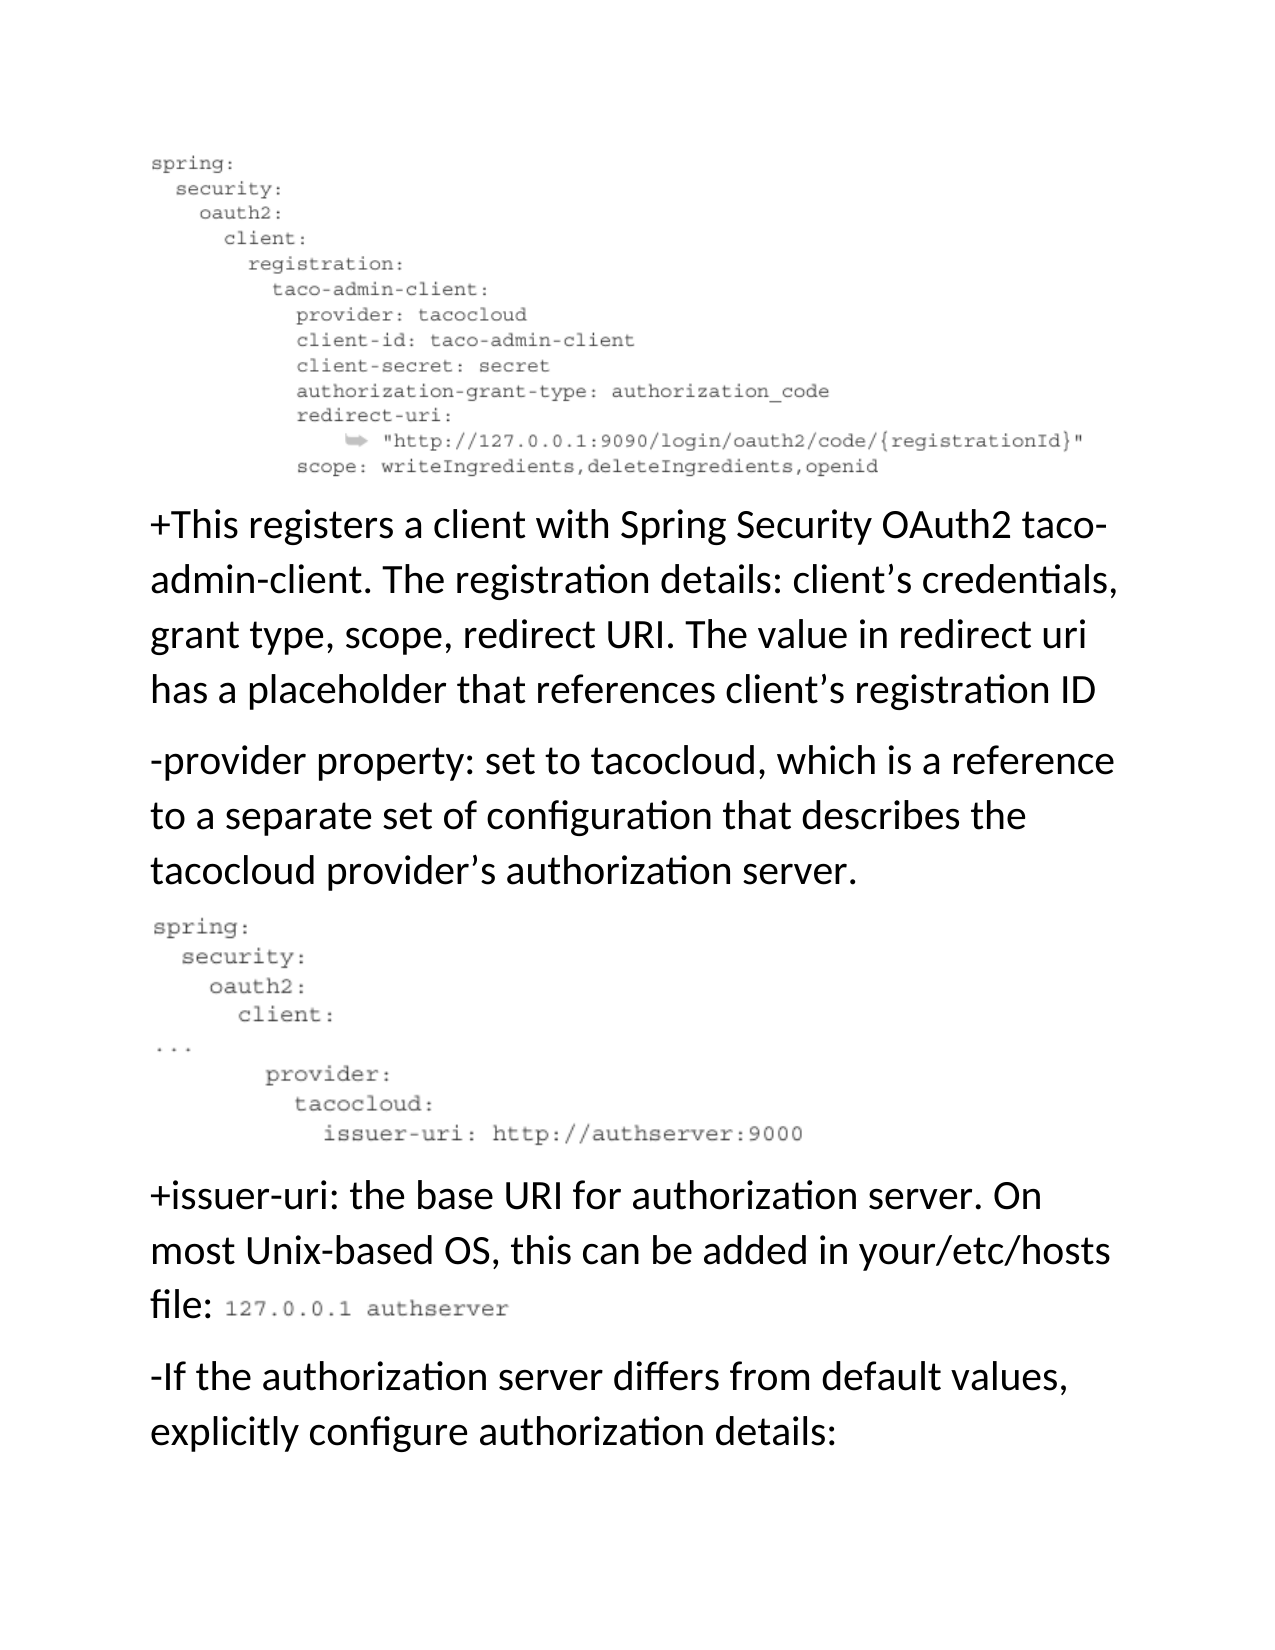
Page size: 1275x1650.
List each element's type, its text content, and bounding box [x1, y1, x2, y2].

text -If the authorization server differs from default values, explicitly configure authorization details: [150, 1350, 1125, 1456]
picture [150, 150, 1084, 479]
text -provider property: set to tacocloud, which is a reference to a separate set of configuration that describes the tacocloud provider’s authorization server. [150, 734, 1125, 895]
picture [222, 1290, 514, 1319]
text +issuer-uri: the base URI for authorization server. On most Unix-based OS, this can be added in your/etc/hosts file: [150, 1169, 1125, 1329]
picture [150, 915, 805, 1150]
text +This registers a client with Spring Security OAuth2 taco-admin-client. The registration details: client’s credentials, grant type, scope, redirect URI. The value in redirect uri has a placeholder that references client’s registration ID [150, 498, 1125, 713]
